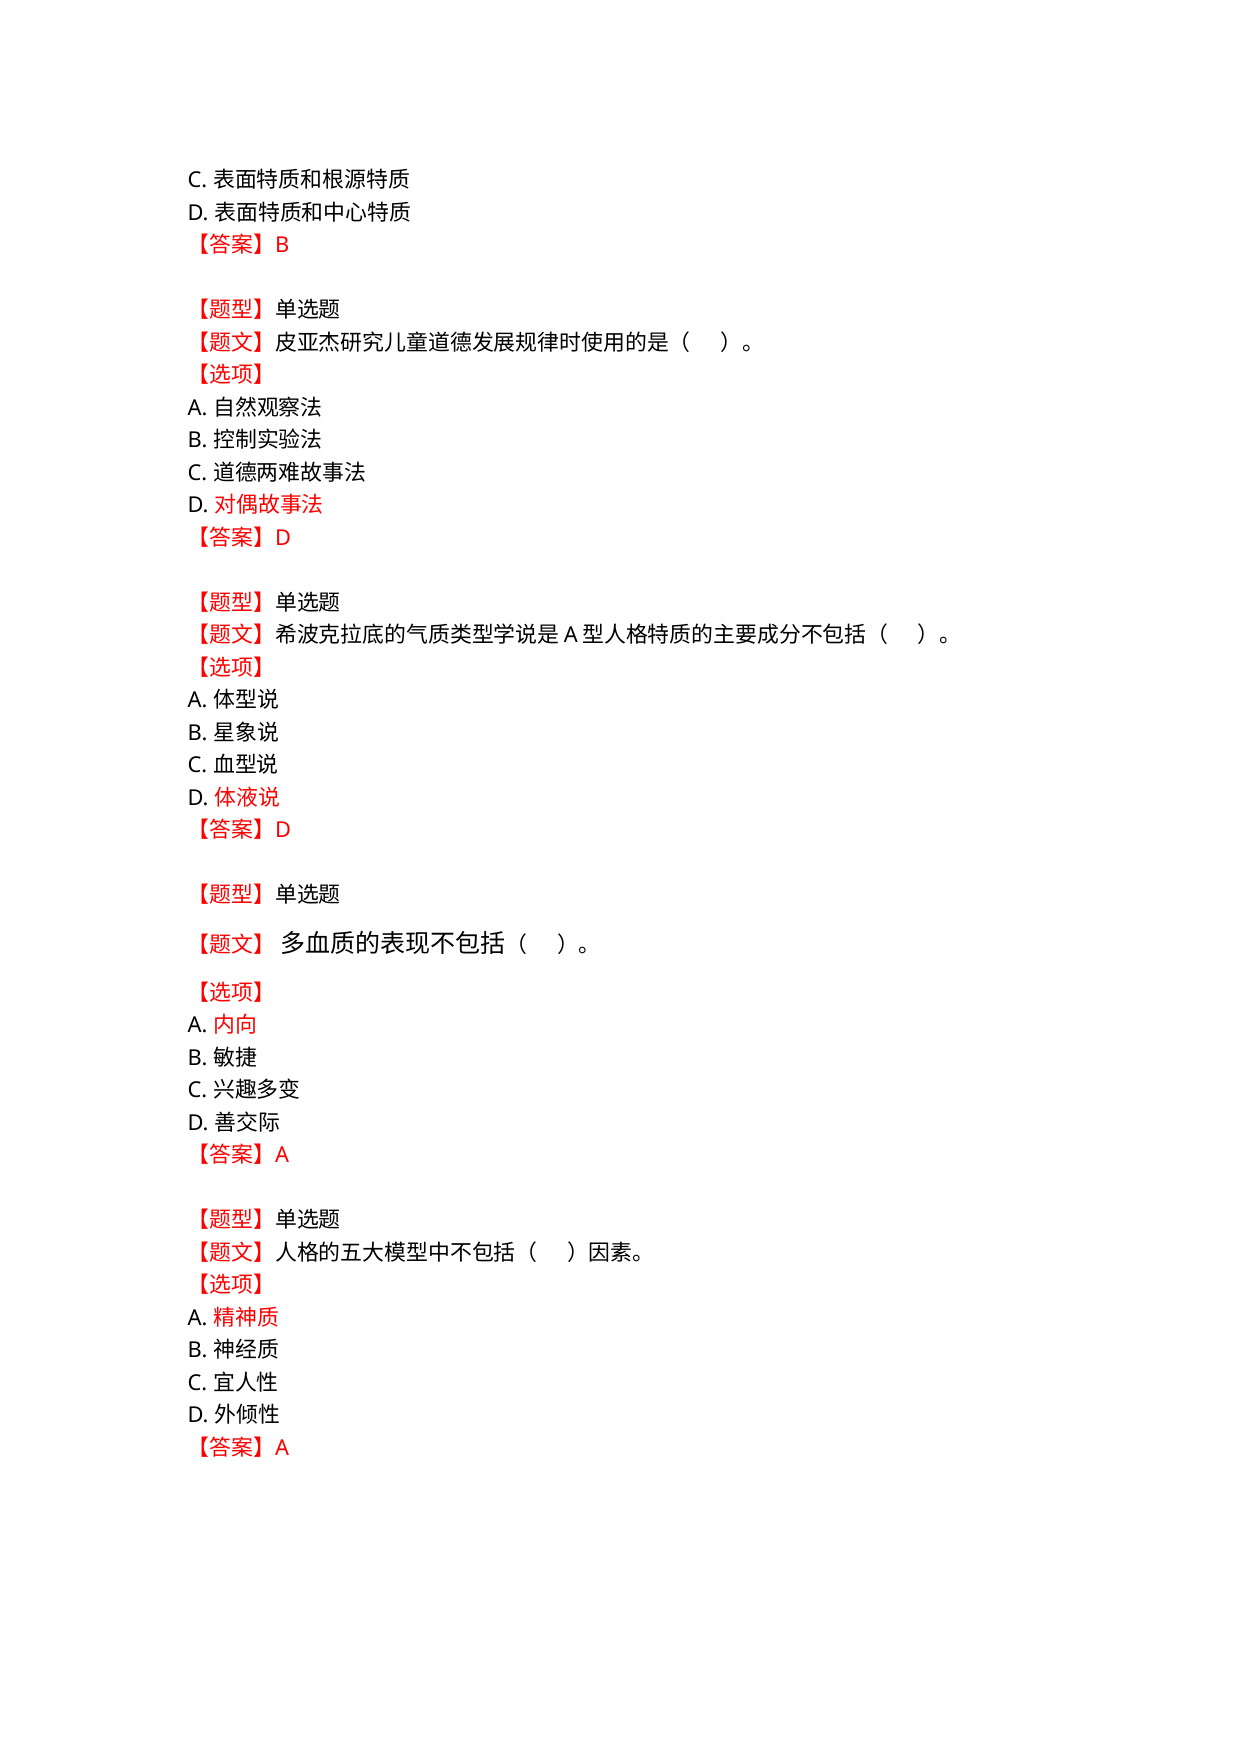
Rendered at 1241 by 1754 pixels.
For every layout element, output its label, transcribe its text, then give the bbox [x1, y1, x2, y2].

text B. 敏捷 [187, 1039, 1053, 1072]
text 【答案】D [187, 519, 1053, 552]
text 【答案】B [187, 227, 1053, 259]
text C. 兴趣多变 [187, 1072, 1053, 1104]
text 【答案】D [187, 812, 1053, 844]
text D. 对偶故事法 [187, 487, 1053, 519]
text C. 血型说 [187, 747, 1053, 779]
text A. 内向 [187, 1007, 1053, 1039]
text 【答案】A [187, 1429, 1053, 1462]
text A. 自然观察法 [187, 389, 1053, 422]
text B. 星象说 [187, 714, 1053, 747]
text D. 善交际 [187, 1104, 1053, 1137]
text 【选项】 [187, 1267, 1053, 1299]
text A. 精神质 [187, 1299, 1053, 1332]
text B. 神经质 [187, 1332, 1053, 1364]
text 【题型】单选题 [187, 1202, 1053, 1234]
text 【题型】单选题 [187, 584, 1053, 617]
text 【题文】人格的五大模型中不包括（ ）因素。 [187, 1234, 1053, 1267]
text D. 表面特质和中心特质 [187, 194, 1053, 227]
text 【选项】 [187, 357, 1053, 389]
text 【选项】 [187, 974, 1053, 1007]
text A. 体型说 [187, 682, 1053, 714]
text 【题型】单选题 [187, 877, 1053, 909]
text 【答案】A [187, 1137, 1053, 1169]
text 【题文】 多血质的表现不包括（ ）。 [187, 909, 1053, 974]
text 【选项】 [187, 649, 1053, 682]
text C. 宜人性 [187, 1364, 1053, 1397]
text D. 外倾性 [187, 1397, 1053, 1429]
text C. 表面特质和根源特质 [187, 162, 1053, 194]
text 【题文】皮亚杰研究儿童道德发展规律时使用的是（ ）。 [187, 324, 1053, 357]
text 【题文】希波克拉底的气质类型学说是A型人格特质的主要成分不包括（ ）。 [187, 617, 1053, 649]
text D. 体液说 [187, 779, 1053, 812]
text 【题型】单选题 [187, 292, 1053, 324]
text B. 控制实验法 [187, 422, 1053, 454]
text C. 道德两难故事法 [187, 454, 1053, 487]
